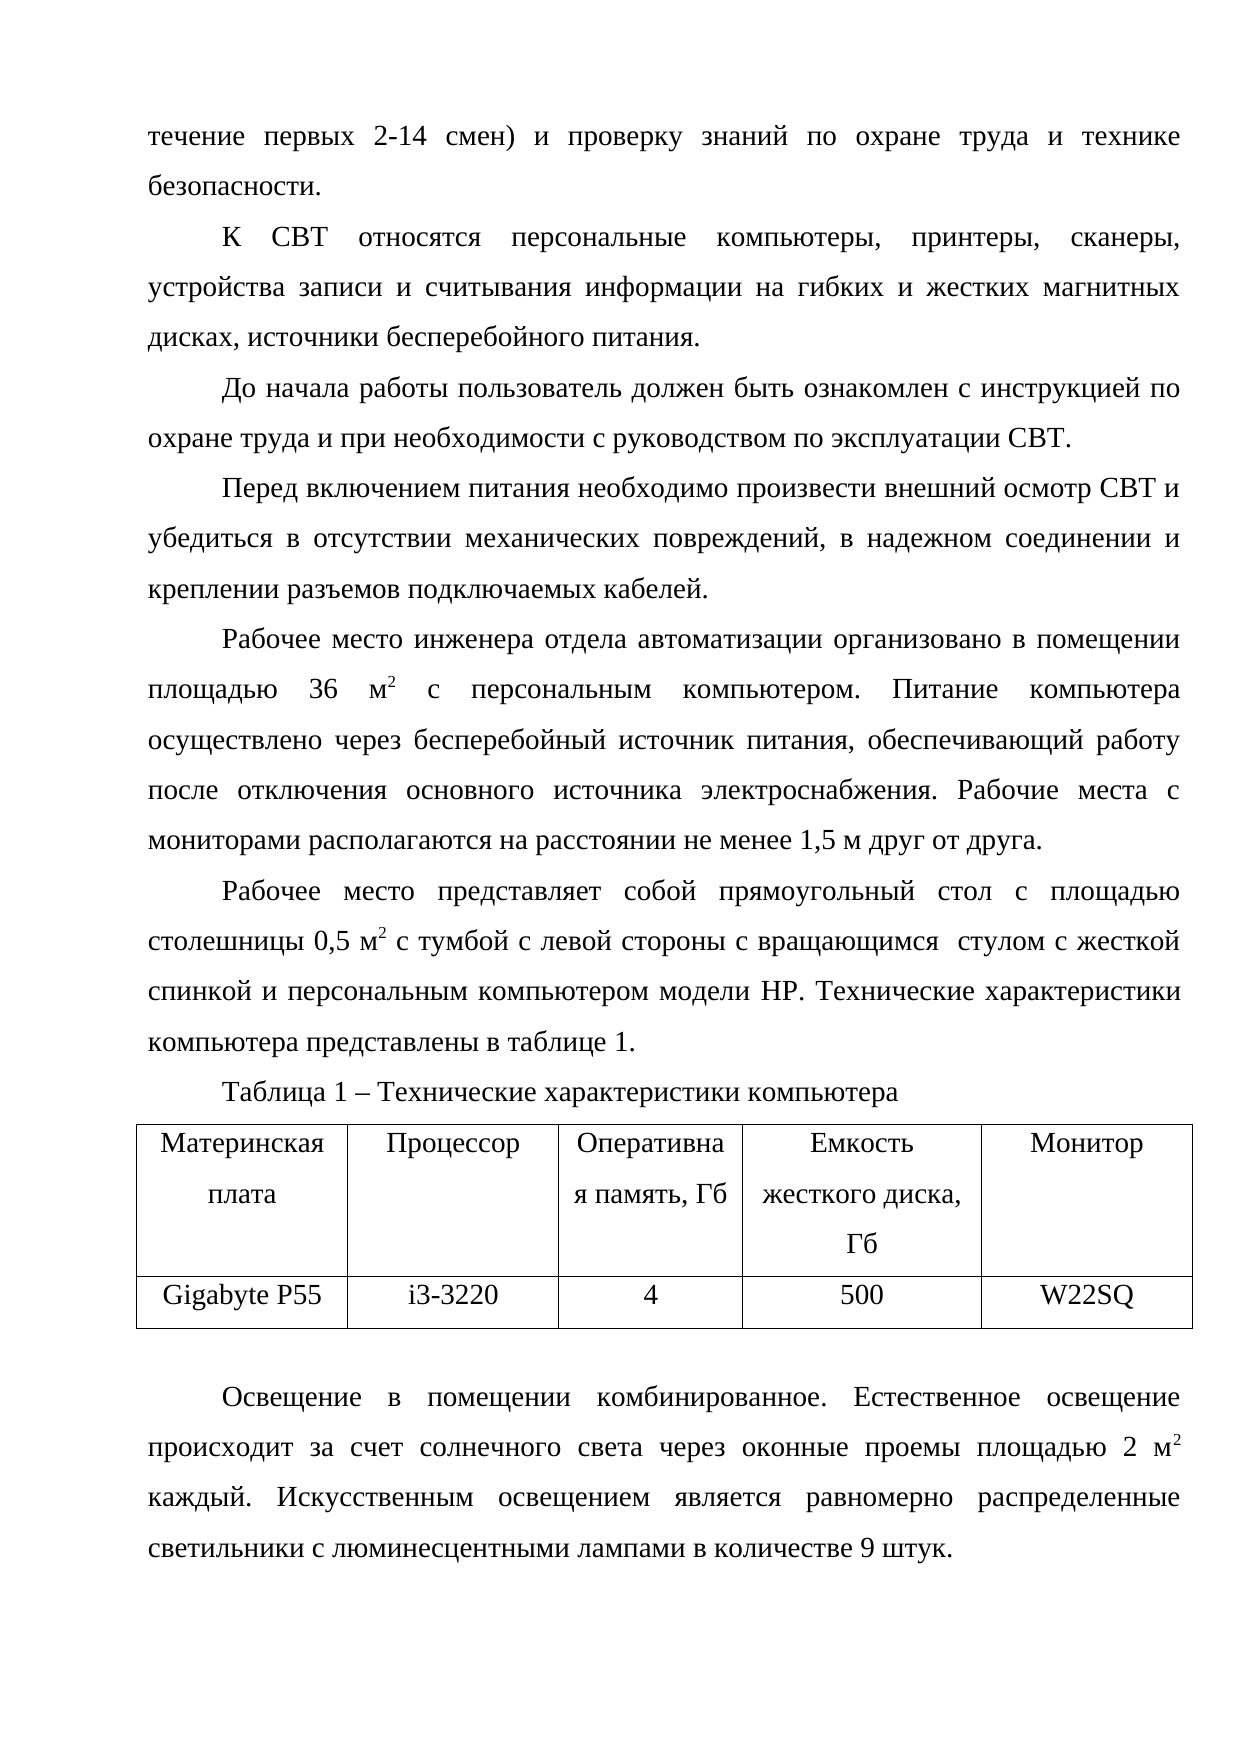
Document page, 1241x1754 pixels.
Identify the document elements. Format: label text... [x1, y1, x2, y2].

text Таблица 1 – Технические характеристики компьютера [148, 1074, 1181, 1108]
table_cell Gigabyte P55 [137, 1277, 347, 1327]
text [148, 118, 1181, 202]
table_header Емкость жесткого диска, Гб [743, 1125, 981, 1276]
table_cell i3-3220 [348, 1277, 558, 1327]
table_header Материнская плата [137, 1125, 347, 1276]
text Рабочее место инженера отдела автоматизации организовано в помещении площадью 36 м2 с персональным компьютером. Питание компьютера осуществлено через бесперебойный источник питания, обеспечивающий работу после отключения основного источника электроснабжения. Рабочие места с мониторами располагаются на расстоянии не менее друг от друга. [148, 621, 1181, 856]
text К СВТ относятся персональные компьютеры, принтеры, сканеры, устройства записи и считывания информации на гибких и жестких магнитных дисках, источники бесперебойного питания. [148, 219, 1181, 353]
text Рабочее место представляет собой прямоугольный стол с площадью столешницы 0,5 м2 с тумбой с левой стороны с вращающимся стулом с жесткой спинкой и персональным компьютером модели HP. Технические характеристики компьютера представлены в таблице 1. [148, 873, 1181, 1057]
text Перед включением питания необходимо произвести внешний осмотр СВТ и убедиться в отсутствии механических повреждений, в надежном соединении и креплении разъемов подключаемых кабелей. [148, 470, 1181, 604]
table_header Процессор [348, 1125, 558, 1276]
table_cell 4 [559, 1277, 742, 1327]
table_header Оперативная память, Гб [559, 1125, 742, 1276]
table_cell W22SQ [982, 1277, 1192, 1327]
table_cell 500 [743, 1277, 981, 1327]
text До начала работы пользователь должен быть ознакомлен с инструкцией по охране труда и при необходимости с руководством по эксплуатации СВТ. [148, 370, 1181, 453]
table_header Монитор [982, 1125, 1192, 1276]
text Освещение в помещении комбинированное. Естественное освещение происходит за счет солнечного света через оконные проемы площадью 2 м2 каждый. Искусственным освещением является равномерно распределенные светильники с люминесцентными лампами в количестве 9 штук. [148, 1379, 1181, 1563]
